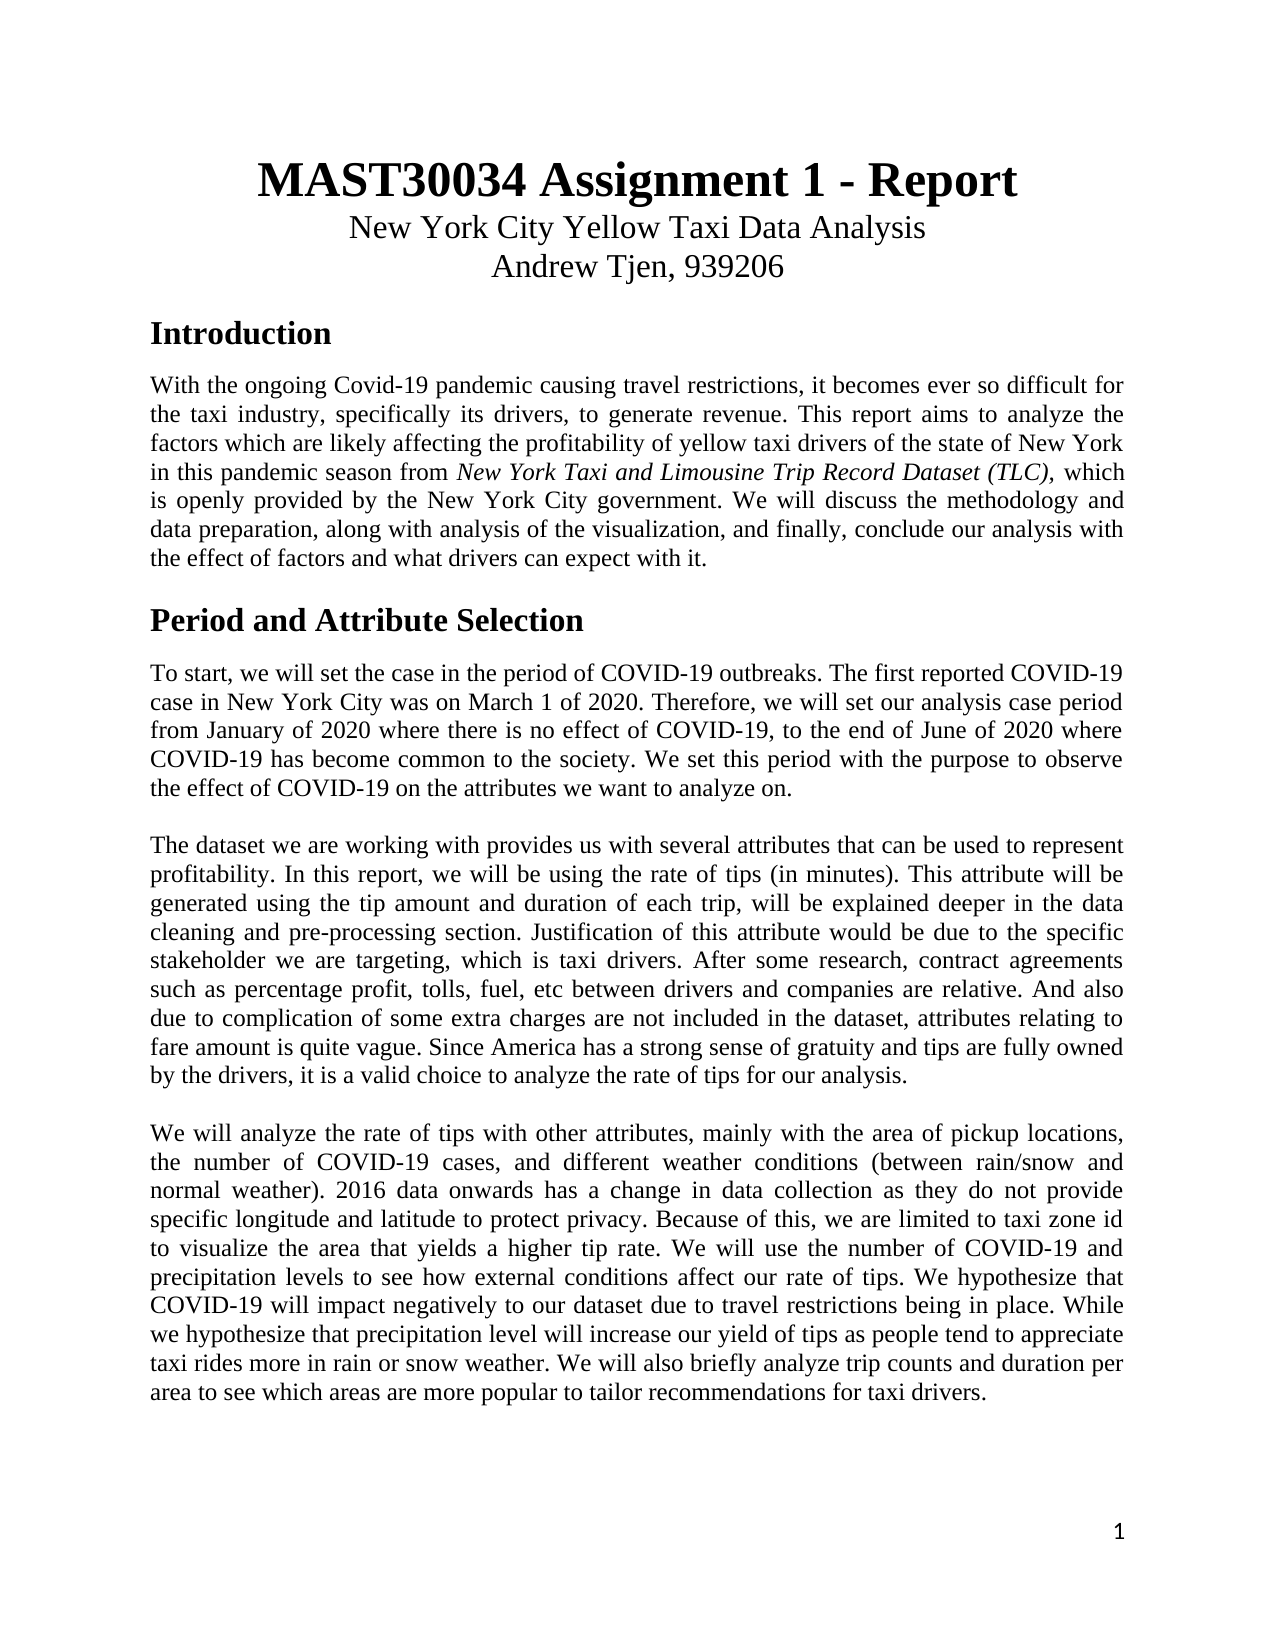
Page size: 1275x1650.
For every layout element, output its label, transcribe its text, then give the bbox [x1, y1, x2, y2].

text To start, we will set the case in the period of COVID-19 outbreaks. The first reported COVID-19 case in New York City was on March 1 of 2020. Therefore, we will set our analysis case period from January of 2020 where there is no effect of COVID-19, to the end of June of 2020 where COVID-19 has become common to the society. We set this period with the purpose to observe the effect of COVID-19 on the attributes we want to analyze on. [150, 658, 1125, 802]
text Introduction [150, 313, 1125, 351]
text We will analyze the rate of tips with other attributes, mainly with the area of pickup locations, the number of COVID-19 cases, and different weather conditions (between rain/snow and normal weather). 2016 data onwards has a change in data collection as they do not provide specific longitude and latitude to protect privacy. Because of this, we are limited to taxi zone id to visualize the area that yields a higher tip rate. We will use the number of COVID-19 and precipitation levels to see how external conditions affect our rate of tips. We hypothesize that COVID-19 will impact negatively to our dataset due to travel restrictions being in place. While we hypothesize that precipitation level will increase our yield of tips as people tend to appreciate taxi rides more in rain or snow weather. We will also briefly analyze trip counts and duration per area to see which areas are more popular to tailor recommendations for taxi drivers. [150, 1118, 1125, 1405]
text The dataset we are working with provides us with several attributes that can be used to represent profitability. In this report, we will be using the rate of tips (in minutes). This attribute will be generated using the tip amount and duration of each trip, will be explained deeper in the data cleaning and pre-processing section. Justification of this attribute would be due to the specific stakeholder we are targeting, which is taxi drivers. After some research, contract agreements such as percentage profit, tolls, fuel, etc between drivers and companies are relative. And also due to complication of some extra charges are not included in the dataset, attributes relating to fare amount is quite vague. Since America has a strong sense of gratuity and tips are fully owned by the drivers, it is a valid choice to analyze the rate of tips for our analysis. [150, 830, 1125, 1089]
text With the ongoing Covid-19 pandemic causing travel restrictions, it becomes ever so difficult for the taxi industry, specifically its drivers, to generate revenue. This report aims to analyze the factors which are likely affecting the profitability of yellow taxi drivers of the state of New York in this pandemic season from New York Taxi and Limousine Trip Record Dataset (TLC), which is openly provided by the New York City government. We will discuss the methodology and data preparation, along with analysis of the visualization, and finally, conclude our analysis with the effect of factors and what drivers can expect with it. [150, 370, 1125, 572]
text MAST30034 Assignment 1 - Report [150, 150, 1125, 207]
text New York City Yellow Taxi Data Analysis [150, 207, 1125, 246]
text Andrew Tjen, 939206 [150, 246, 1125, 284]
text Period and Attribute Selection [150, 600, 1125, 639]
